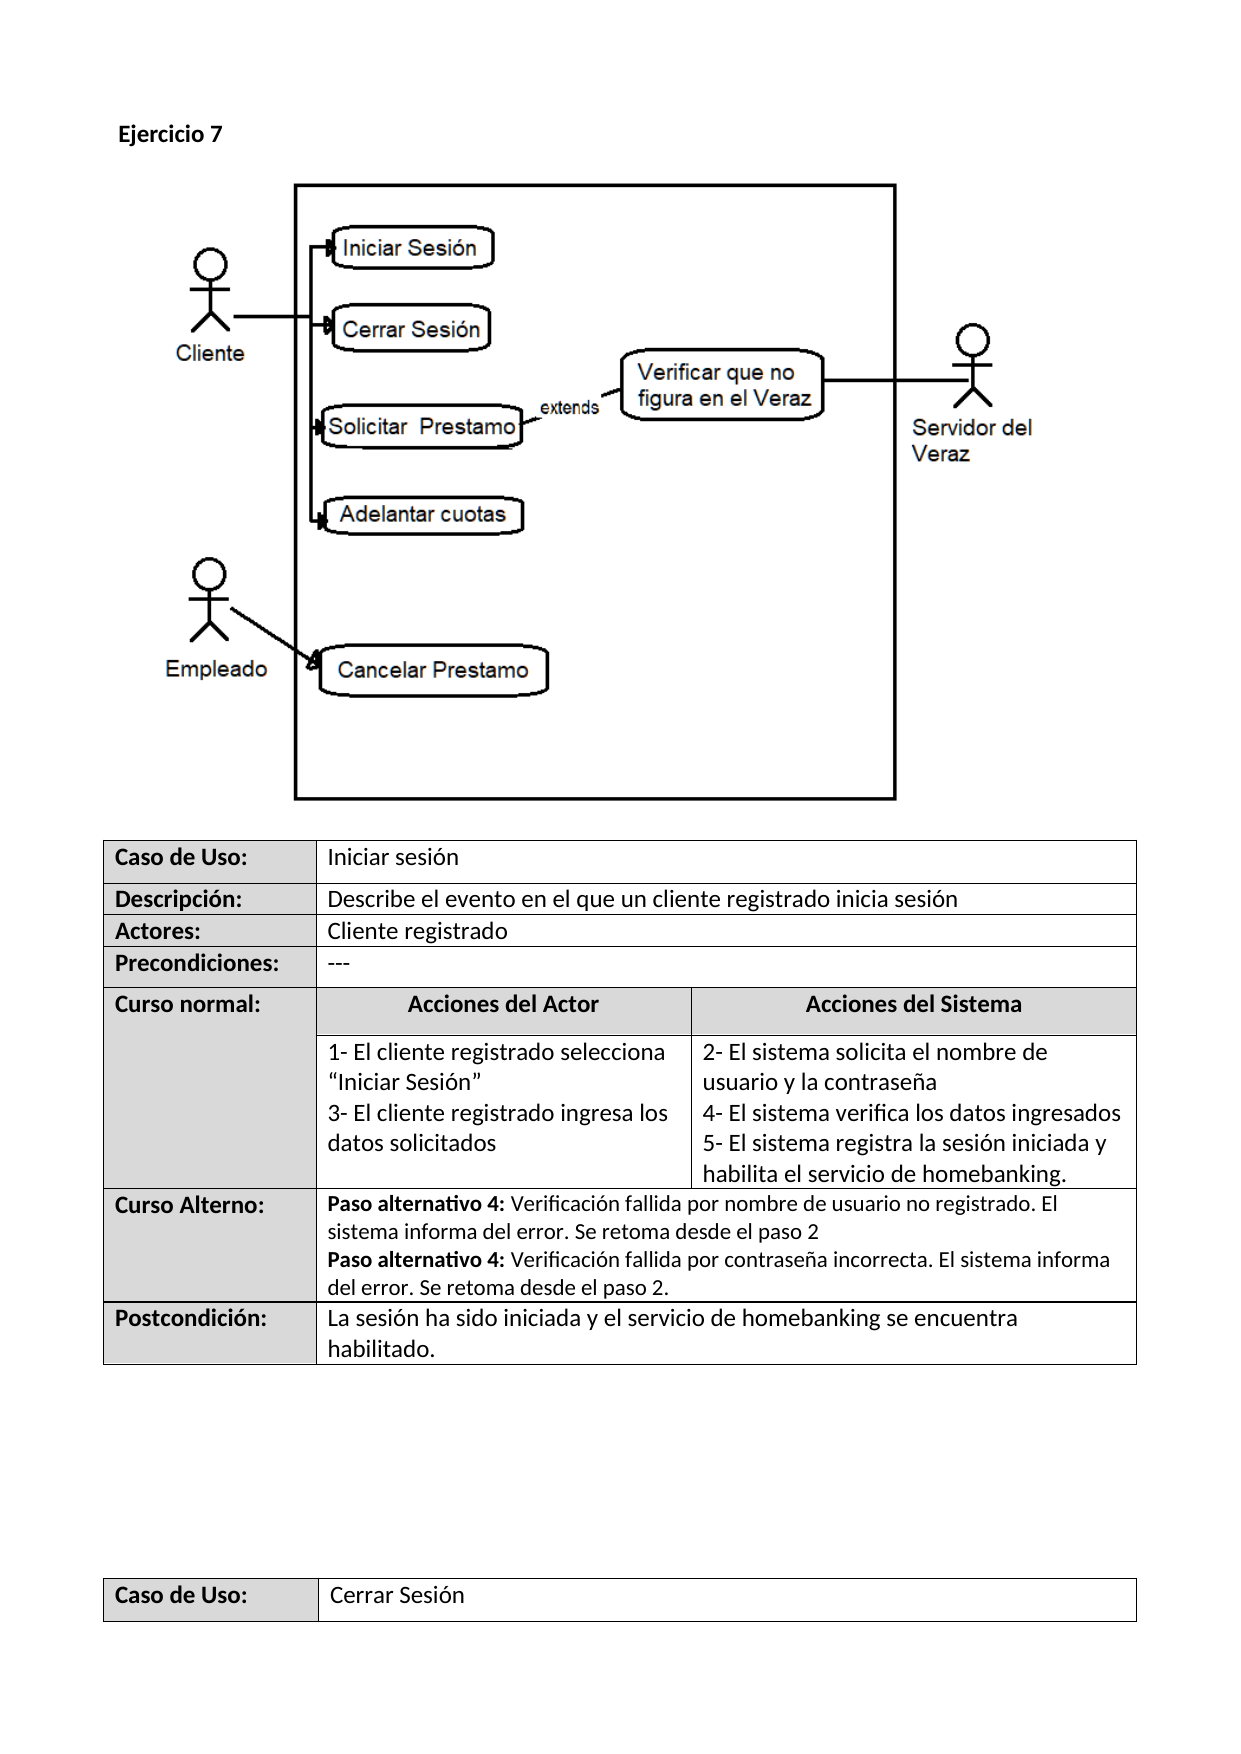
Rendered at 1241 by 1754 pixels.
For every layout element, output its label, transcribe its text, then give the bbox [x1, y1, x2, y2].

table_cell Actores: [104, 915, 316, 946]
table_cell Curso Alterno: [104, 1189, 316, 1301]
table_cell Curso normal: [104, 988, 316, 1188]
table_header Iniciar sesión [317, 841, 1136, 883]
table_cell Descripción: [104, 884, 316, 914]
text Ejercicio 7 [118, 118, 1122, 149]
table_cell Acciones del Actor [317, 988, 691, 1034]
table_cell Describe el evento en el que un cliente registrado inicia sesión [317, 884, 1136, 914]
table_header Cerrar Sesión [319, 1579, 1136, 1621]
table_cell --- [317, 947, 1136, 987]
table_header Caso de Uso: [104, 1579, 318, 1621]
table_cell La sesión ha sido iniciada y el servicio de homebanking se encuentra habilitado. [317, 1303, 1136, 1363]
table_cell Acciones del Sistema [692, 988, 1136, 1034]
table_cell Precondiciones: [104, 947, 316, 987]
table_cell Postcondición: [104, 1303, 316, 1363]
table_cell 2- El sistema solicita el nombre de usuario y la contraseña 4- El sistema verifica los datos ingresados 5- El sistema registra la sesión iniciada y habilita el servicio de homebanking. [692, 1036, 1136, 1188]
table_cell 1- El cliente registrado selecciona “Iniciar Sesión” 3- El cliente registrado ingresa los datos solicitados [317, 1036, 691, 1188]
picture [158, 161, 1048, 809]
table_cell Cliente registrado [317, 915, 1136, 946]
table_cell Paso alternativo 4: Verificación fallida por nombre de usuario no registrado. El sistema informa del error. Se retoma desde el paso 2 Paso alternativo 4: Verificación fallida por contraseña incorrecta. El sistema informa del error. Se retoma desde el paso 2. [317, 1189, 1136, 1301]
table_header Caso de Uso: [104, 841, 316, 883]
